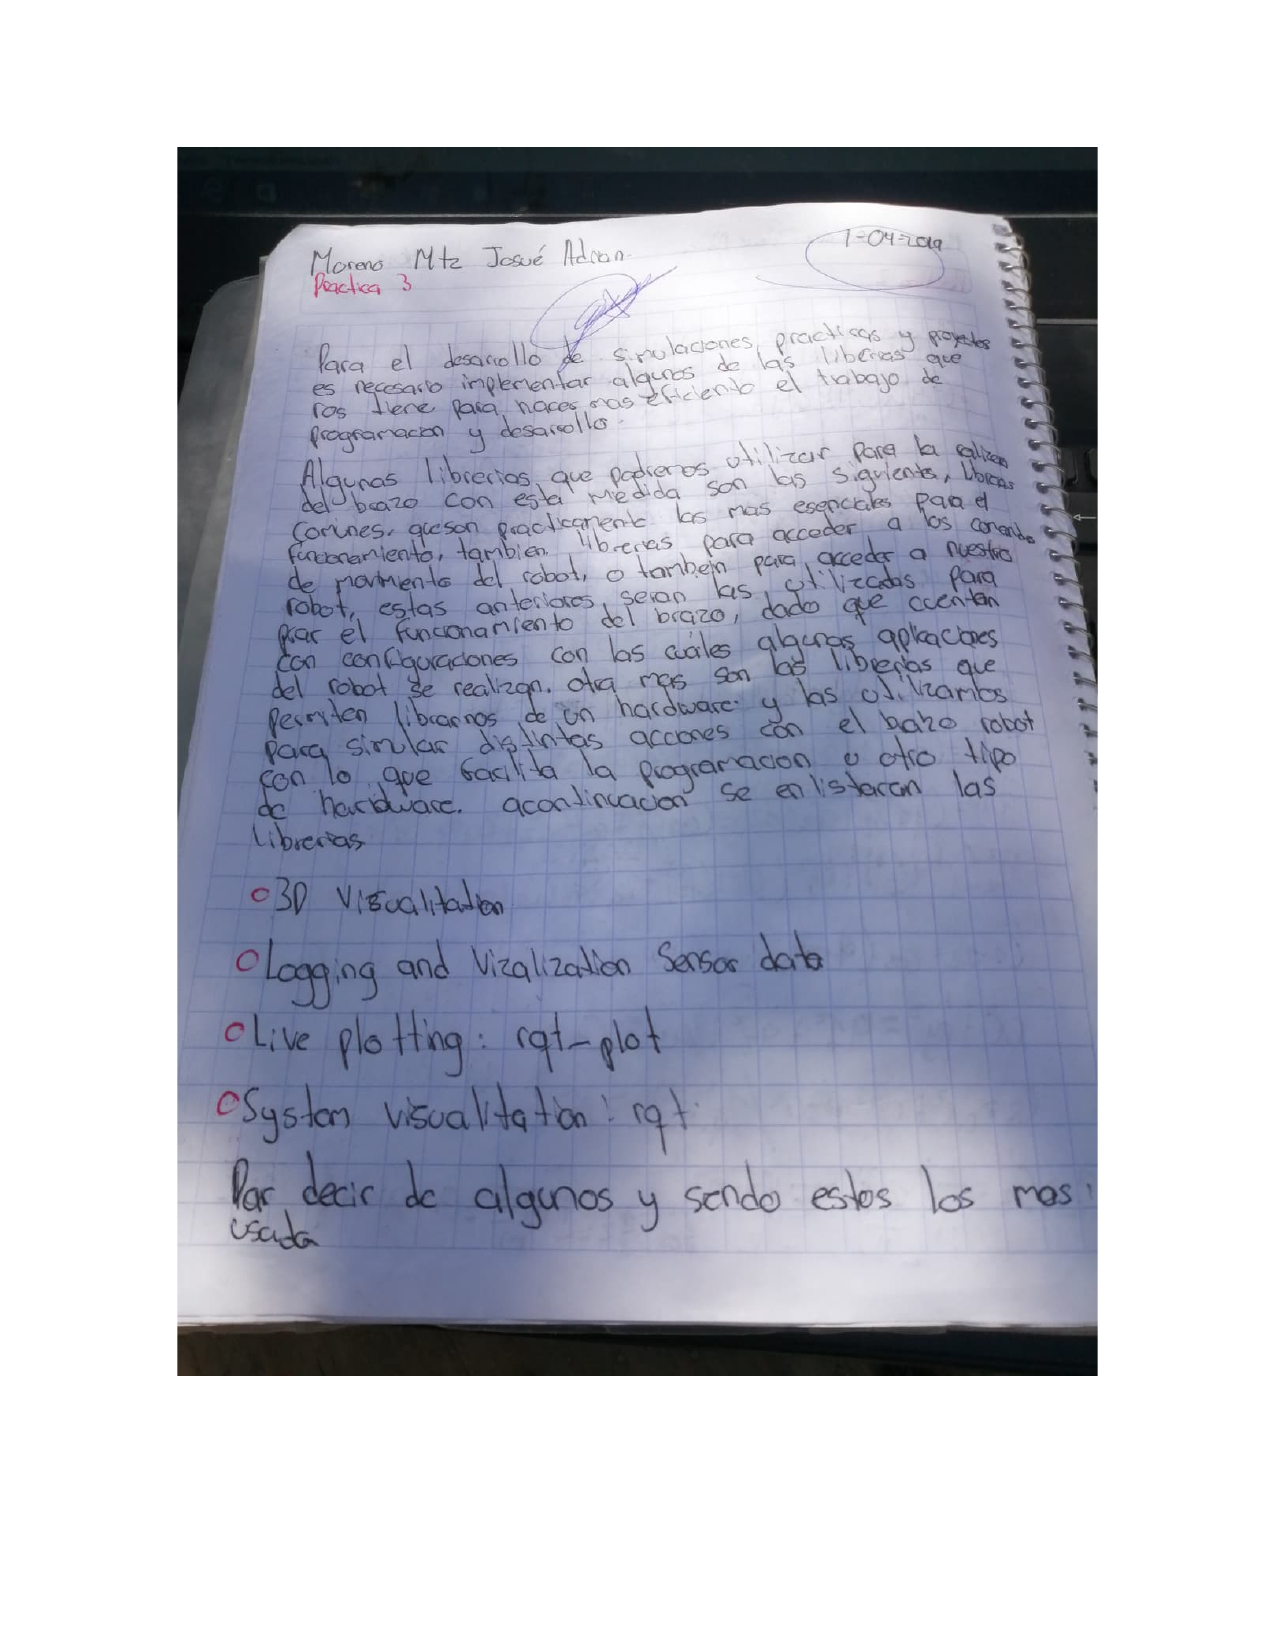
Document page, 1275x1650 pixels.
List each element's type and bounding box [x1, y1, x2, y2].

picture [177, 147, 1098, 1376]
